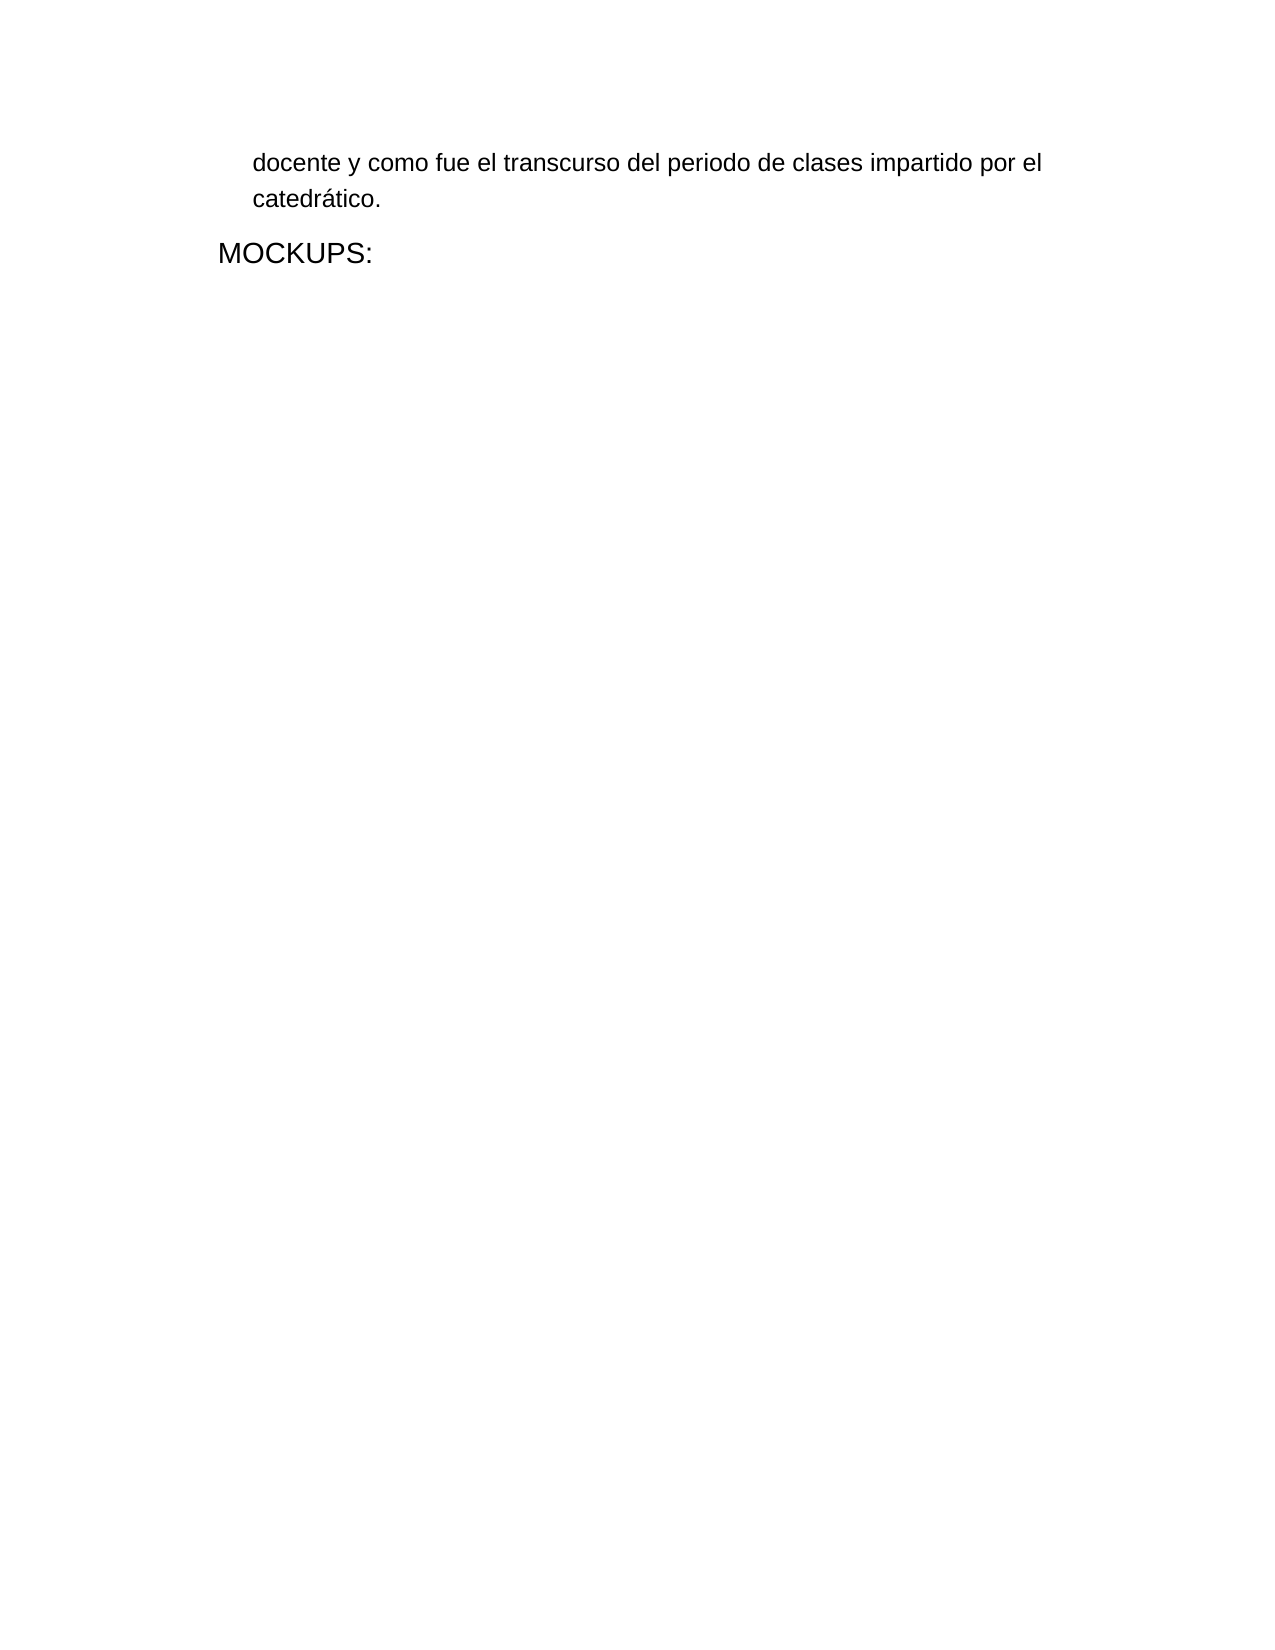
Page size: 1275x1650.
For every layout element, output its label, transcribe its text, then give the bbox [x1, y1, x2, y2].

text MOCKUPS: [177, 236, 1098, 270]
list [215, 148, 1098, 212]
